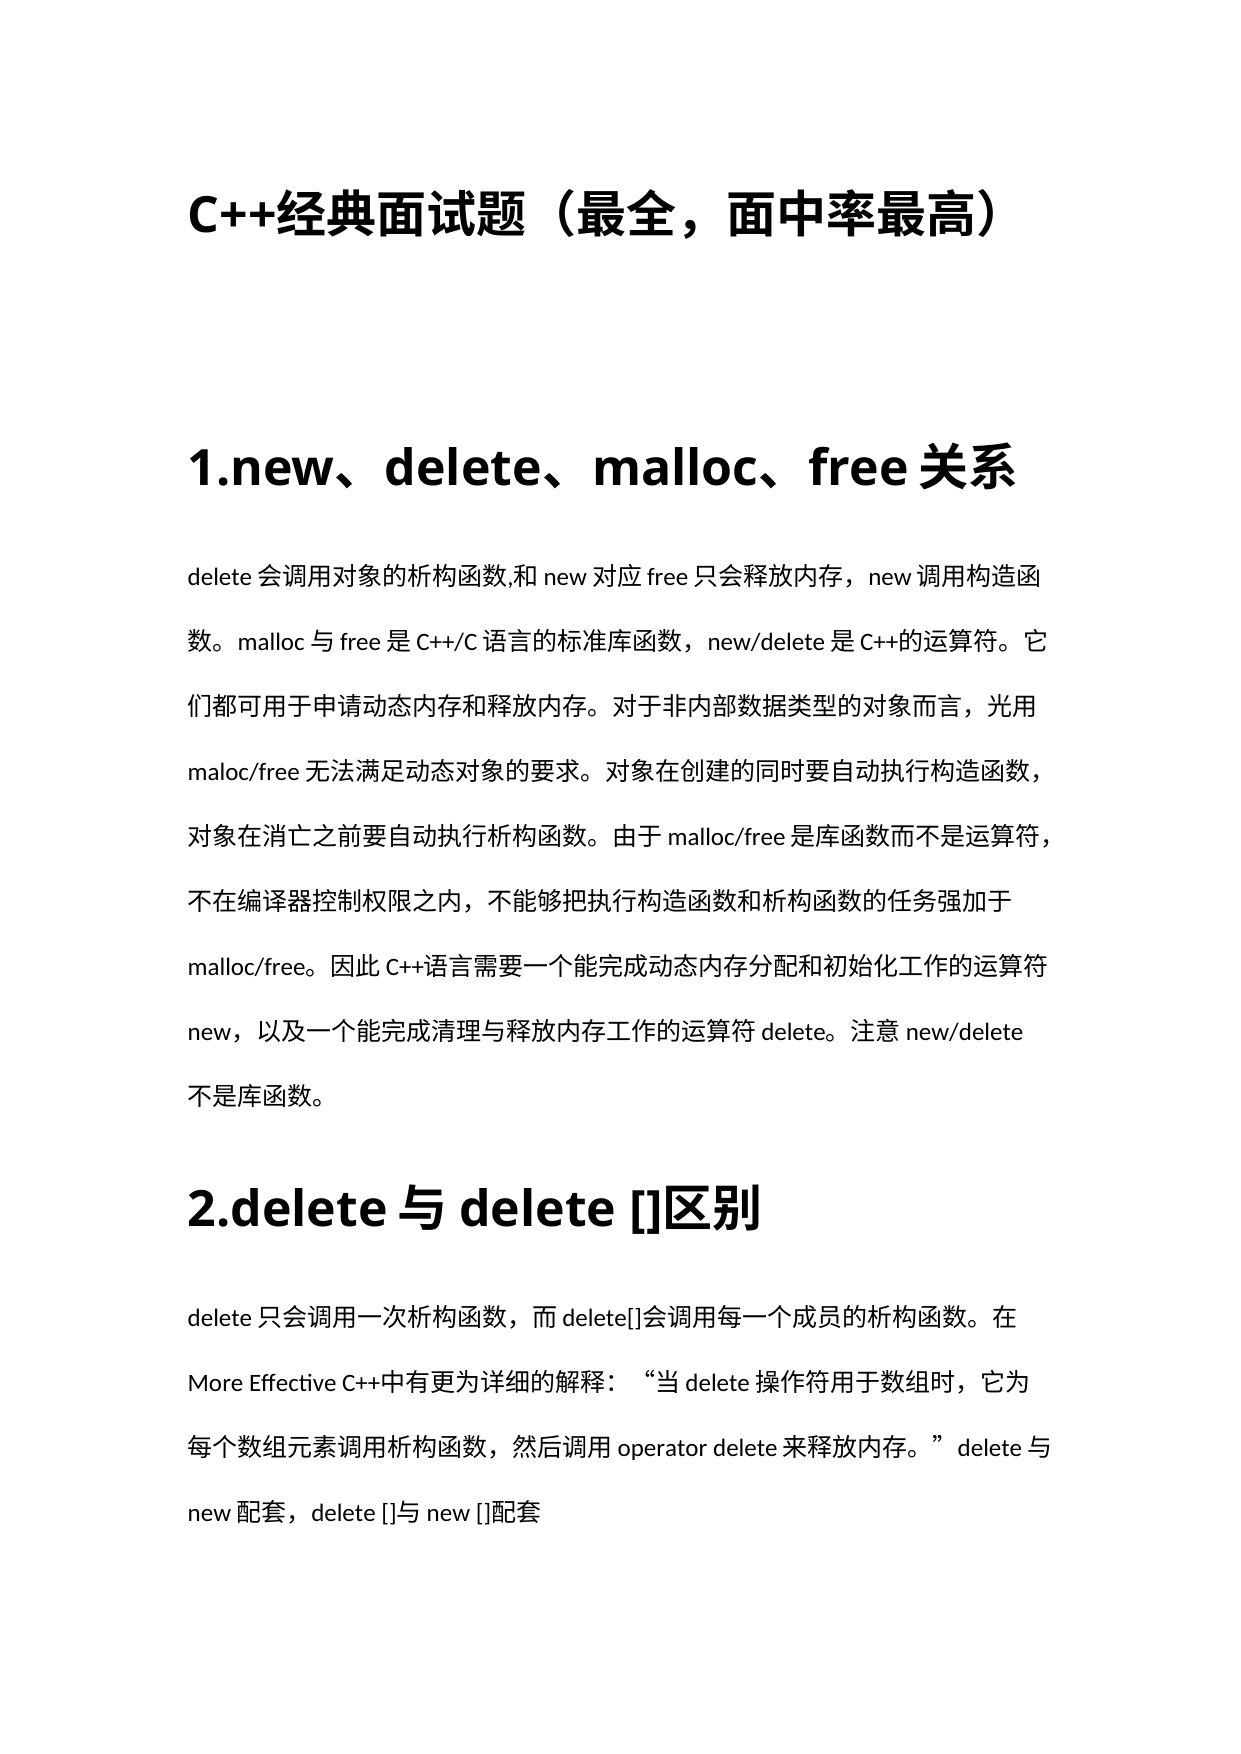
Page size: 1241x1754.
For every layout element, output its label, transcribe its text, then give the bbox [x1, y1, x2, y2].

subtitle C++经典面试题（最全，面中率最高） [187, 162, 1053, 259]
text delete只会调用一次析构函数，而delete[]会调用每一个成员的析构函数。在More Effective C++中有更为详细的解释：“当delete操作符用于数组时，它为每个数组元素调用析构函数，然后调用operator delete来释放内存。”delete与new配套，delete []与new []配套 [187, 1283, 1053, 1543]
text delete会调用对象的析构函数,和new对应free只会释放内存，new调用构造函数。malloc与free是C++/C语言的标准库函数，new/delete是C++的运算符。它们都可用于申请动态内存和释放内存。对于非内部数据类型的对象而言，光用maloc/free无法满足动态对象的要求。对象在创建的同时要自动执行构造函数，对象在消亡之前要自动执行析构函数。由于malloc/free是库函数而不是运算符，不在编译器控制权限之内，不能够把执行构造函数和析构函数的任务强加于malloc/free。因此C++语言需要一个能完成动态内存分配和初始化工作的运算符new，以及一个能完成清理与释放内存工作的运算符delete。注意new/delete不是库函数。 [187, 542, 1053, 1127]
subtitle 1.new、delete、malloc、free关系 [187, 415, 1053, 513]
subtitle 2.delete与 delete []区别 [187, 1156, 1053, 1254]
